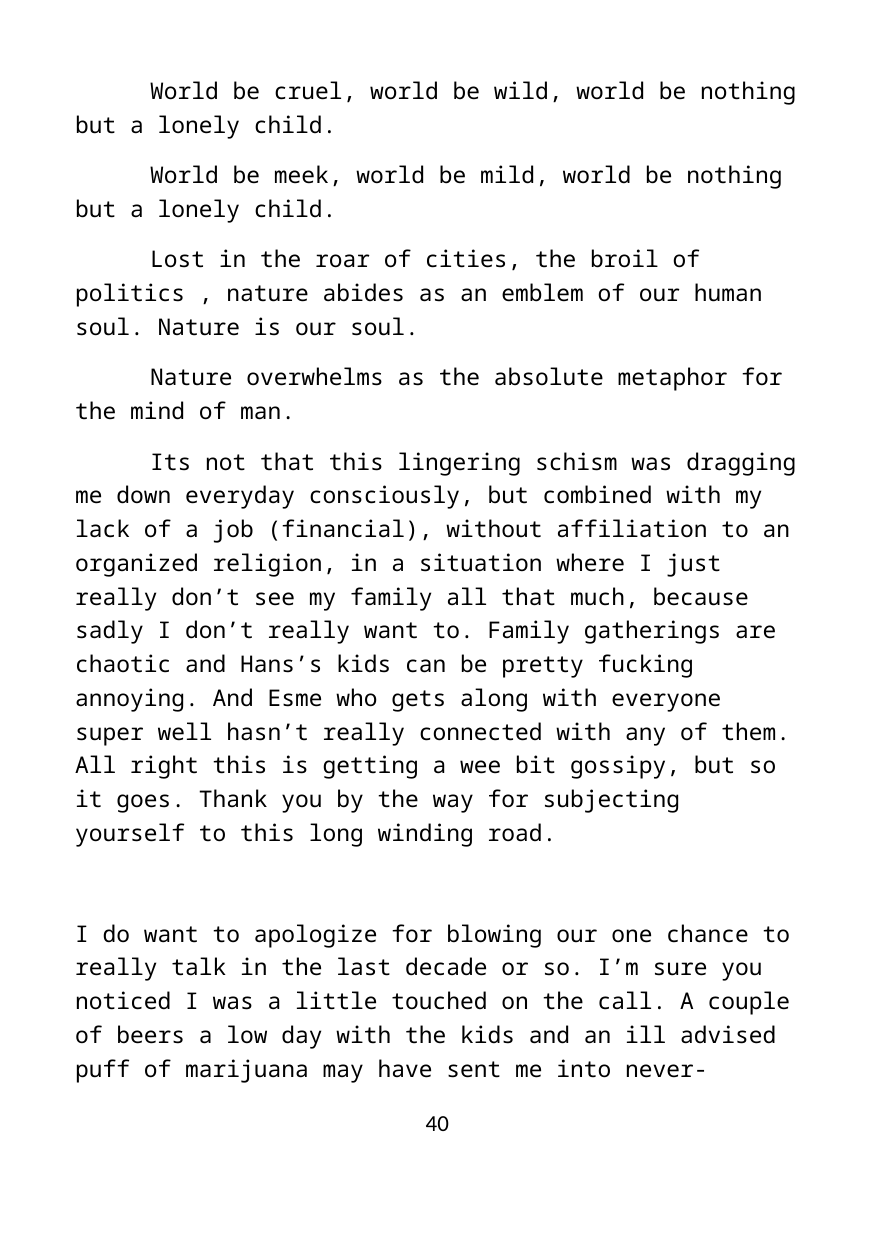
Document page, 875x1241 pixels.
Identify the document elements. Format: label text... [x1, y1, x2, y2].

text Nature overwhelms as the absolute metaphor for the mind of man. [75, 361, 799, 426]
text Its not that this lingering schism was dragging me down everyday consciously, but combined with my lack of a job (financial), without affiliation to an organized religion, in a situation where I just really don’t see my family all that much, because sadly I don’t really want to. Family gatherings are chaotic and Hans’s kids can be pretty fucking annoying. And Esme who gets along with everyone super well hasn’t really connected with any of them. All right this is getting a wee bit gossipy, but so it goes. Thank you by the way for subjecting yourself to this long winding road. [75, 445, 799, 848]
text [75, 917, 799, 1084]
text Lost in the roar of cities, the broil of politics , nature abides as an emblem of our human soul. Nature is our soul. [75, 243, 799, 342]
text World be meek, world be mild, world be nothing but a lonely child. [75, 159, 799, 224]
text World be cruel, world be wild, world be nothing but a lonely child. [75, 75, 799, 140]
